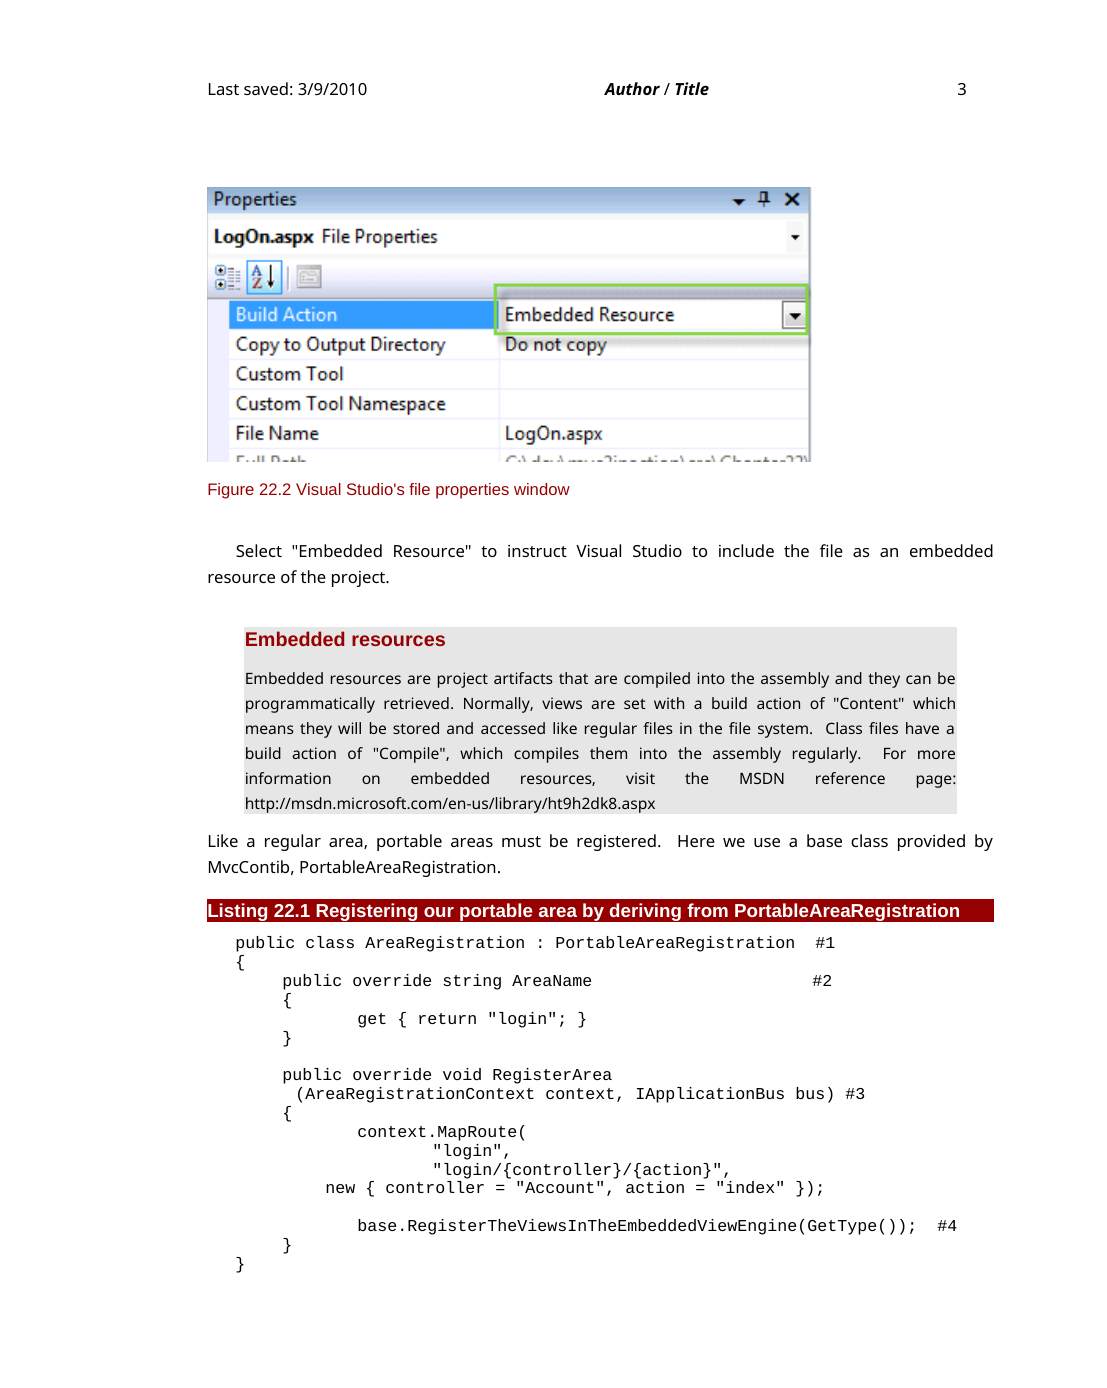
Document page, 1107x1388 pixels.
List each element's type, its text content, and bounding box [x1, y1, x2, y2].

text Like a regular area, portable areas must be registered. Here we use a base class provided by MvcContib, PortableAreaRegistration. [207, 827, 994, 879]
text } [235, 1255, 994, 1274]
text Select "Embedded Resource" to instruct Visual Studio to include the file as an embedded resource of the project. [207, 537, 994, 589]
text public class AreaRegistration : PortableAreaRegistration #1 [235, 935, 994, 954]
text "login/{controller}/{action}", [235, 1161, 994, 1180]
text get { return "login"; } [235, 1010, 994, 1029]
text new { controller = "Account", action = "index" }); [235, 1180, 994, 1199]
text { [235, 954, 994, 973]
text } [235, 1237, 994, 1255]
text "login", [235, 1142, 994, 1161]
text Embedded resources are project artifacts that are compiled into the assembly and they can be programmatically retrieved. Normally, views are set with a build action of "Content" which means they will be stored and accessed like regular files in the file system. Class files have a build action of "Compile", which compiles them into the assembly regularly. For more information on embedded resources, visit the MSDN reference page: http://msdn.microsoft.com/en-us/library/ht9h2dk8.aspx [244, 664, 957, 814]
text } [235, 1029, 994, 1048]
text public override void RegisterArea [235, 1067, 994, 1086]
text { [235, 991, 994, 1010]
text Embedded resources [244, 627, 957, 652]
text (AreaRegistrationContext context, IApplicationBus bus) #3 [235, 1086, 994, 1104]
picture [207, 187, 812, 462]
text { [235, 1104, 994, 1123]
text context.MapRoute( [235, 1123, 994, 1142]
text public override string AreaName #2 [235, 973, 994, 991]
list Listing 22.1 Registering our portable area by deriving from PortableAreaRegistration [207, 899, 994, 922]
text base.RegisterTheViewsInTheEmbeddedViewEngine(GetType()); #4 [235, 1218, 994, 1237]
text Figure 22.2 Visual Studio's file properties window [207, 479, 994, 499]
